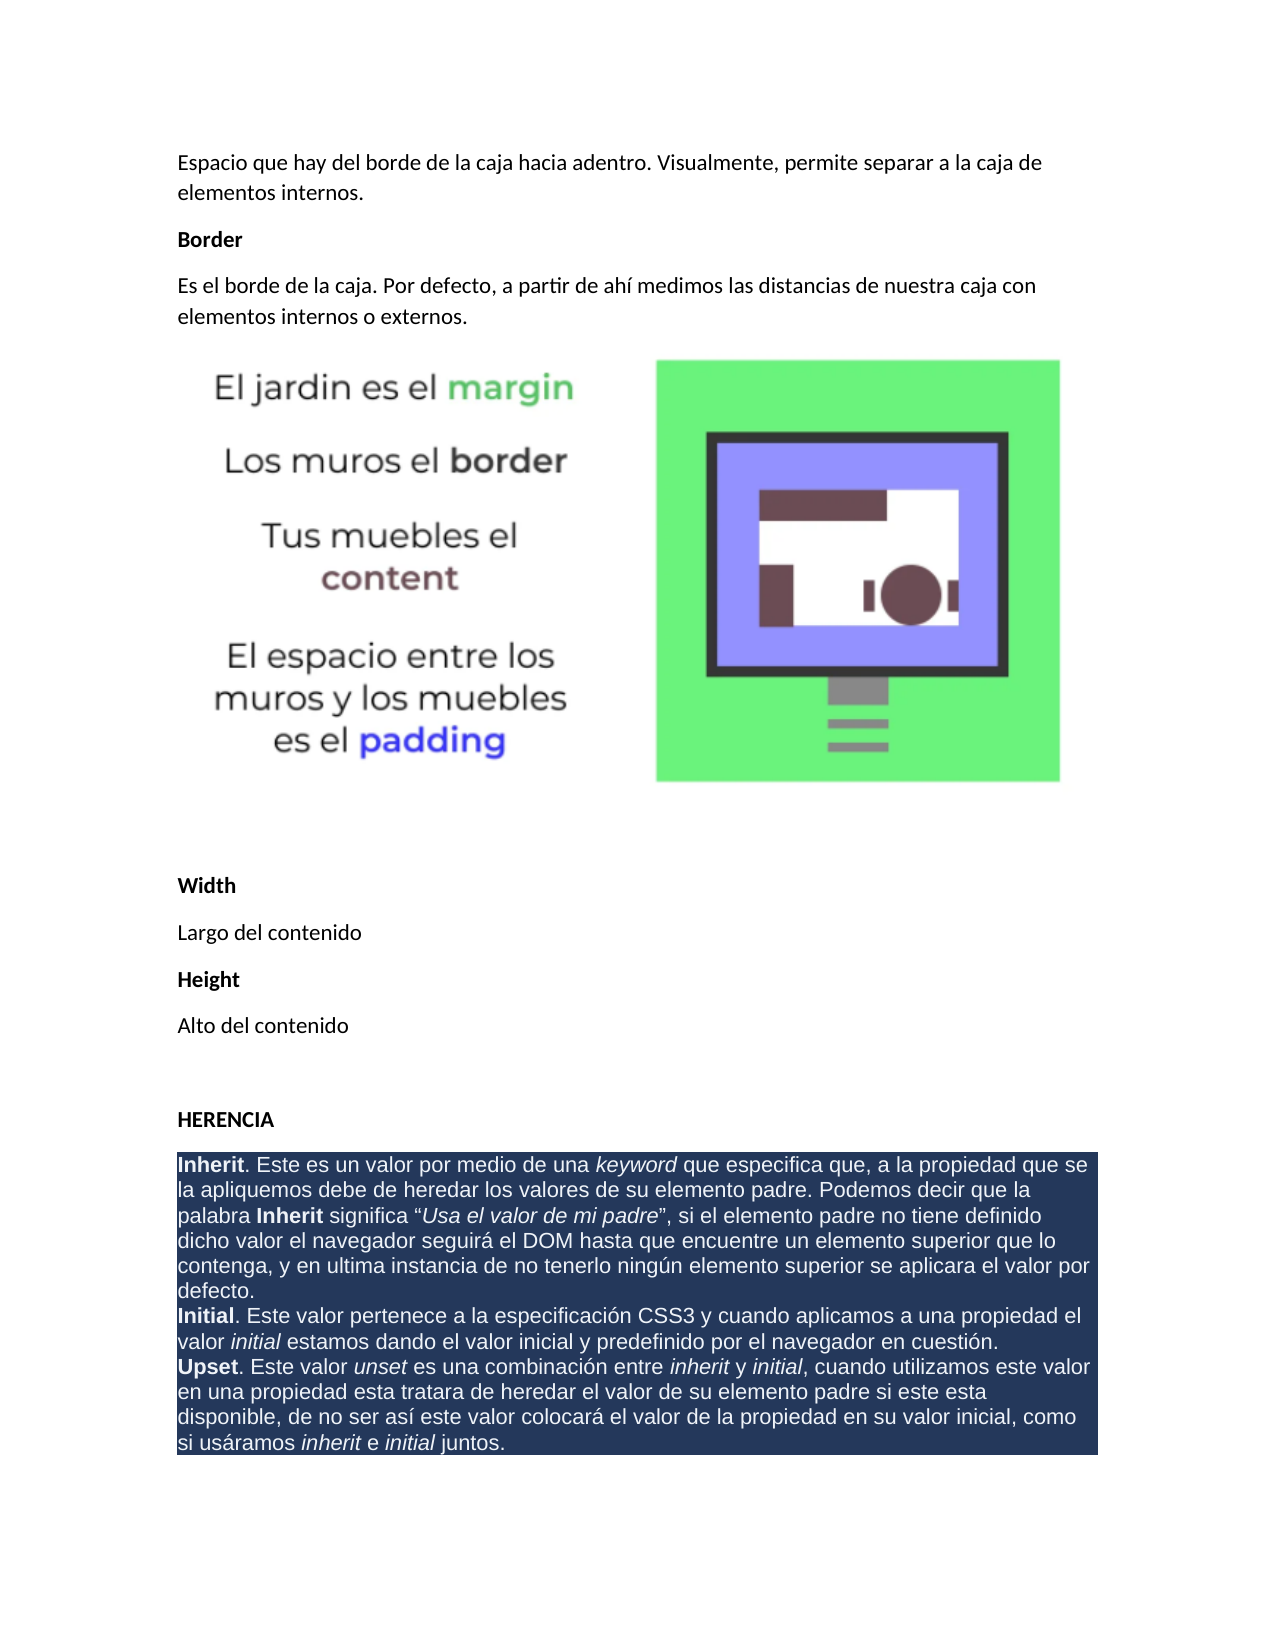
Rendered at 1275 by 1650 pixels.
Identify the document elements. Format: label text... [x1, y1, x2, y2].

text Upset. Este valor unset es una combinación entre inherit y initial, cuando utilizamos este valor en una propiedad esta tratara de heredar el valor de su elemento padre si este esta disponible, de no ser así este valor colocará el valor de la propiedad en su valor inicial, como si usáramos inherit e initial juntos. [177, 1354, 1098, 1455]
text Espacio que hay del borde de la caja hacia adentro. Visualmente, permite separar a la caja de elementos internos. [177, 148, 1098, 206]
text Alto del contenido [177, 1012, 1098, 1039]
text Es el borde de la caja. Por defecto, a partir de ahí medimos las distancias de nuestra caja con elementos internos o externos. [177, 272, 1098, 330]
picture [177, 348, 1098, 806]
text Height [177, 965, 1098, 993]
text HERENCIA [177, 1105, 1098, 1133]
text Border [177, 225, 1098, 253]
text Initial. Este valor pertenece a la especificación CSS3 y cuando aplicamos a una propiedad el valor initial estamos dando el valor inicial y predefinido por el navegador en cuestión. [177, 1303, 1098, 1354]
text Largo del contenido [177, 918, 1098, 946]
text Inherit. Este es un valor por medio de una keyword que especifica que, a la propiedad que se la apliquemos debe de heredar los valores de su elemento padre. Podemos decir que la palabra Inherit significa “Usa el valor de mi padre”, si el elemento padre no tiene definido dicho valor el navegador seguirá el DOM hasta que encuentre un elemento superior que lo contenga, y en ultima instancia de no tenerlo ningún elemento superior se aplicara el valor por defecto. [177, 1152, 1098, 1303]
text Width [177, 871, 1098, 899]
